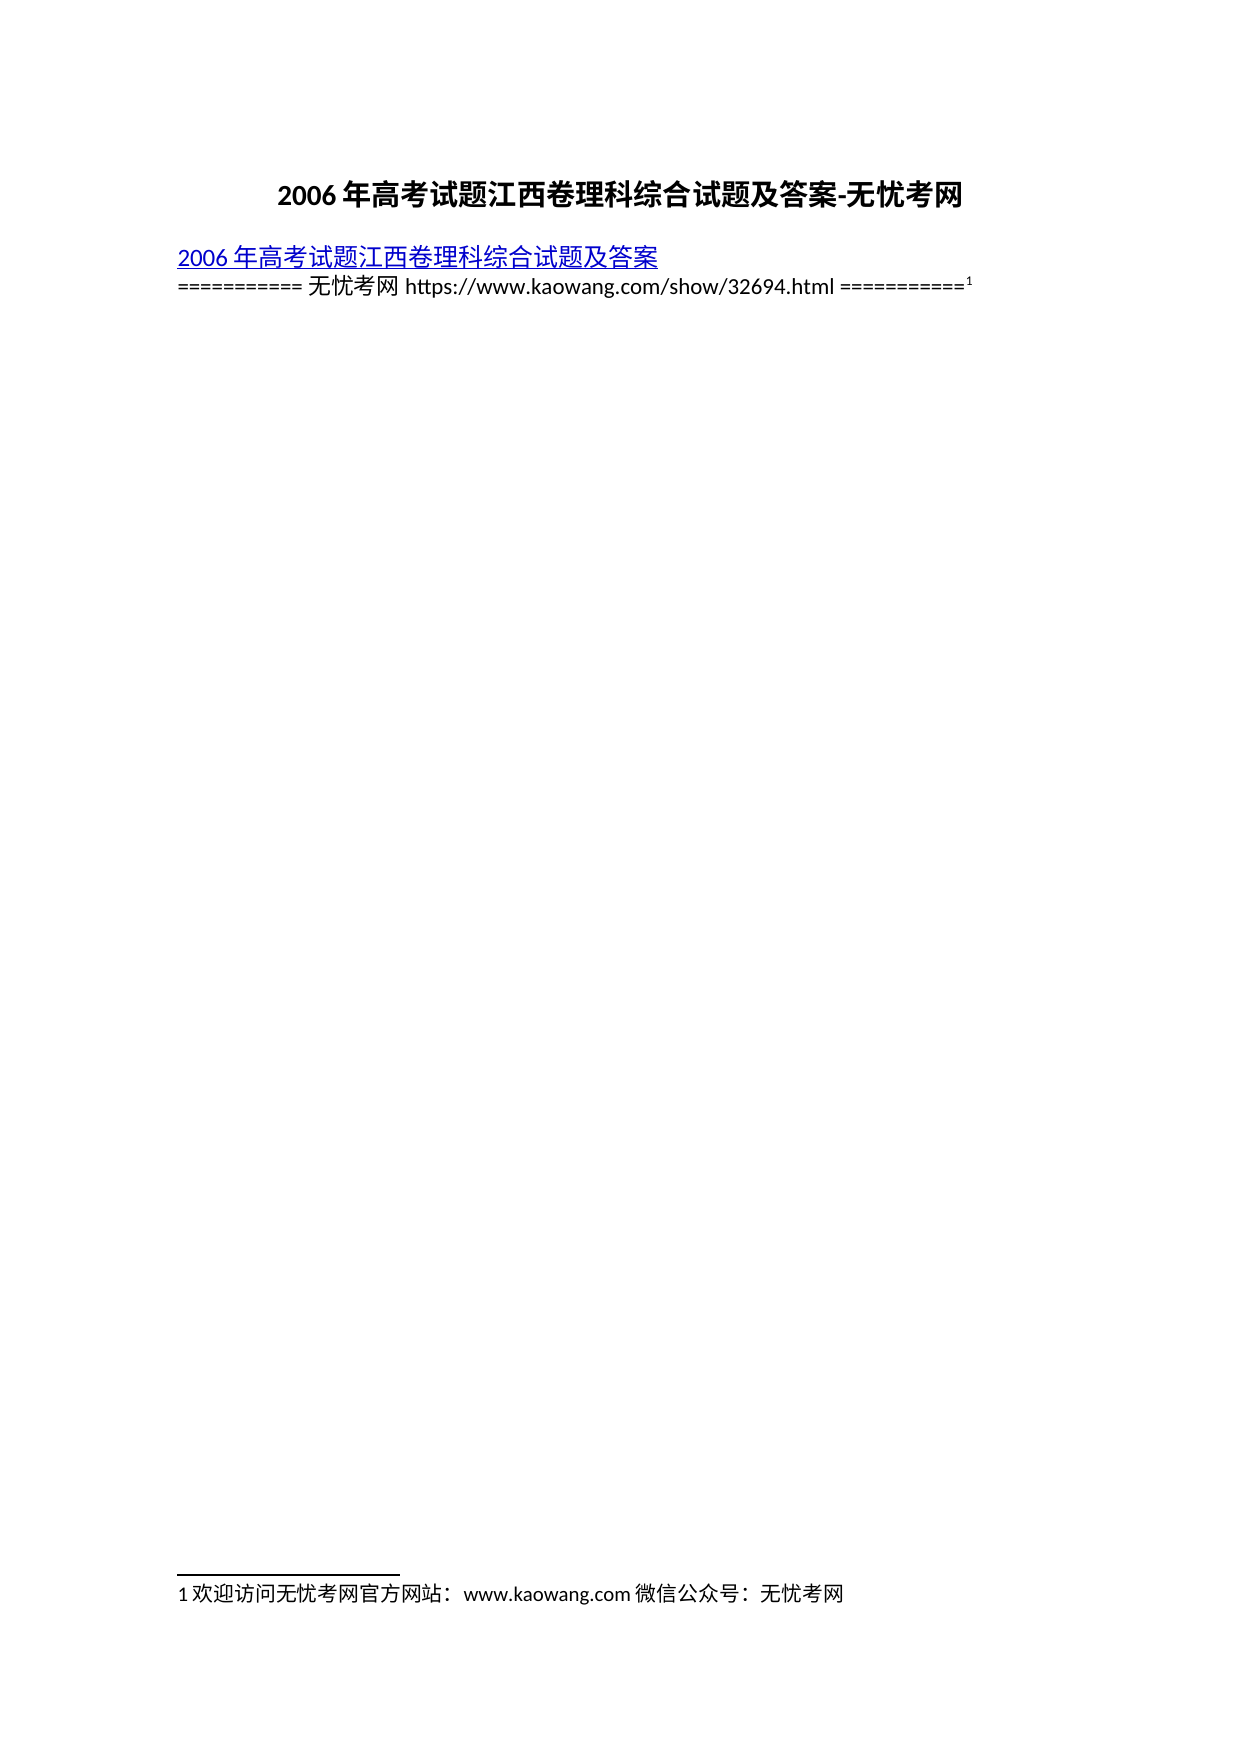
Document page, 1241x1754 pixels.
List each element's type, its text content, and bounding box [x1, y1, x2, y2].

text =========== 无忧考网 https://www.kaowang.com/show/32694.html =========== [177, 272, 1063, 300]
text 2006年高考试题江西卷理科综合试题及答案 [177, 242, 1063, 272]
text 2006年高考试题江西卷理科综合试题及答案-无忧考网 [177, 177, 1063, 212]
